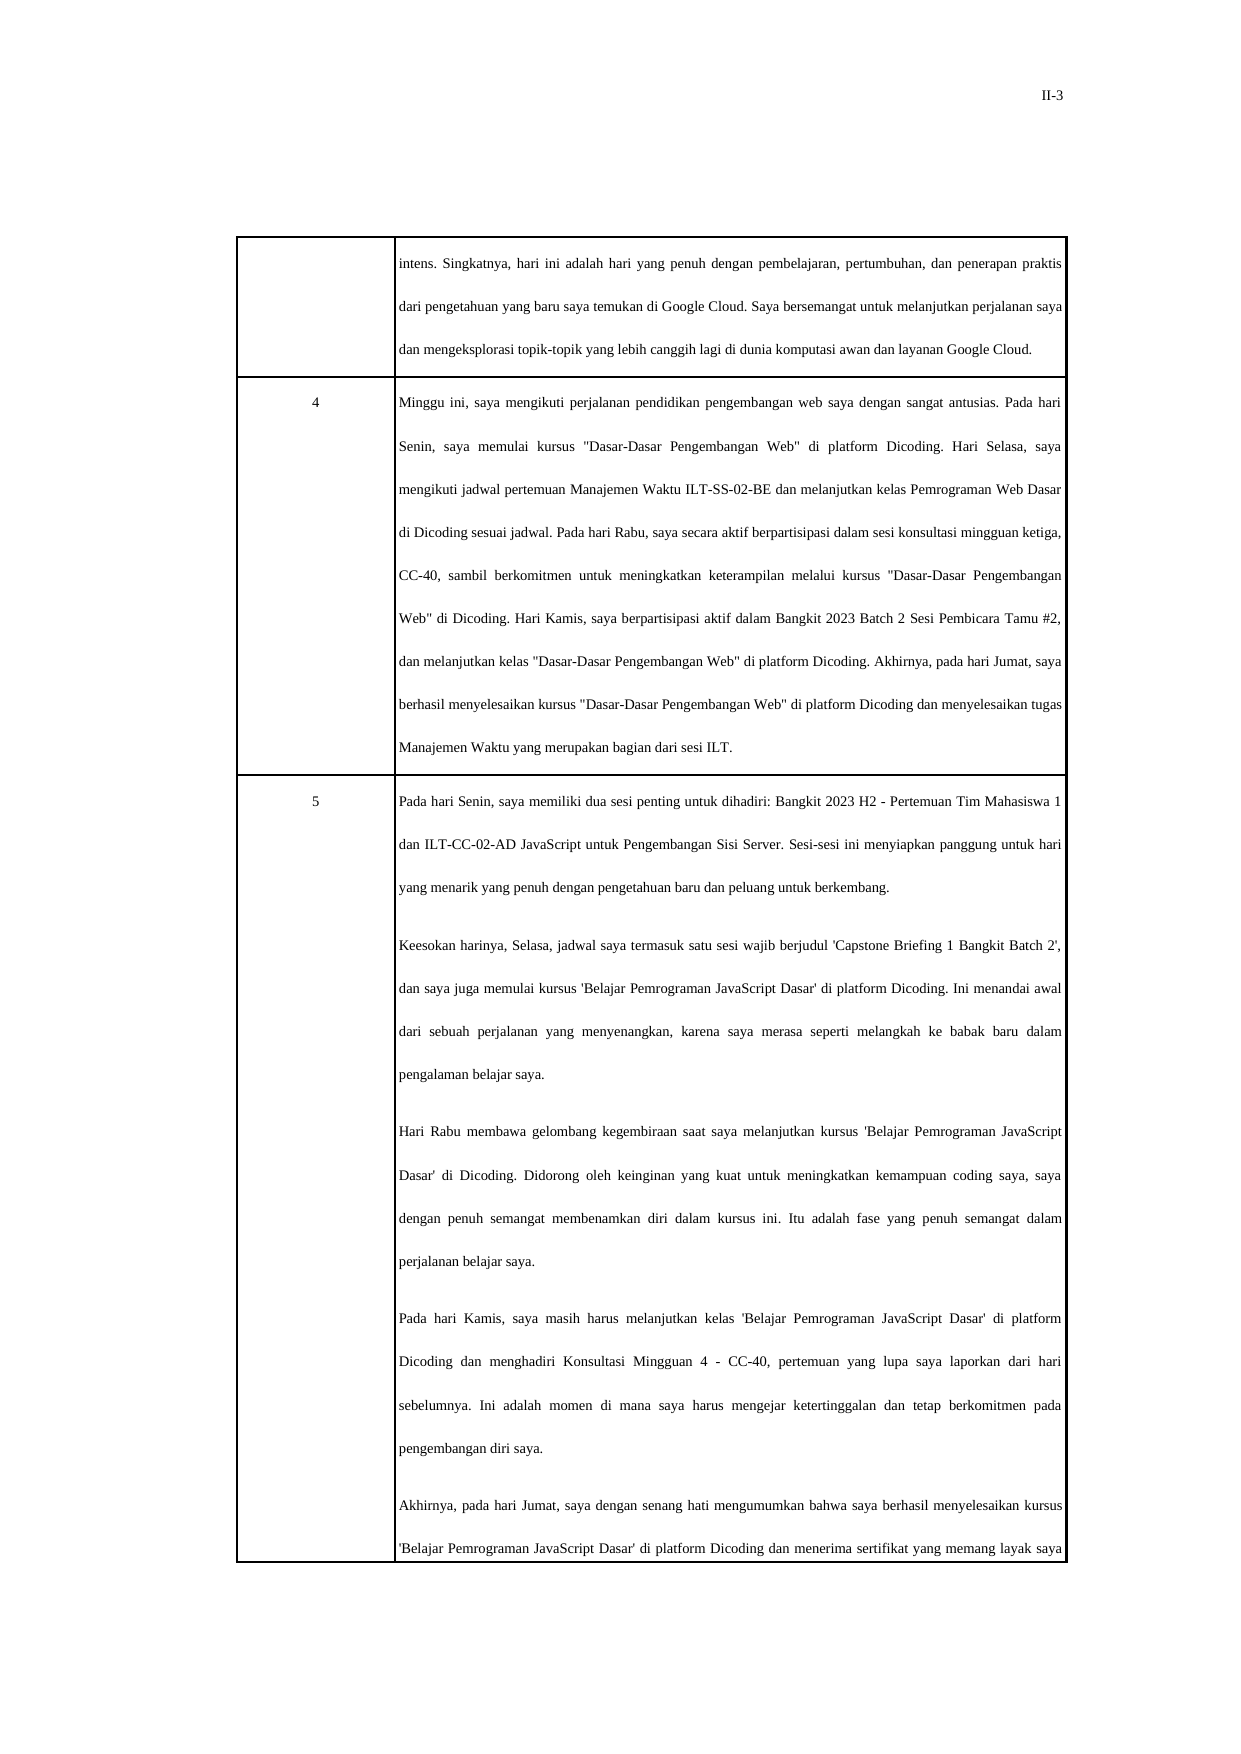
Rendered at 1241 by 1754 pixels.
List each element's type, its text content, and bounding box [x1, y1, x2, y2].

table_cell 3 [238, 238, 394, 376]
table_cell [396, 776, 1065, 1561]
table_cell 4 [238, 378, 394, 774]
table_cell 5 [238, 776, 394, 1561]
table_cell Minggu ini, saya mengikuti perjalanan pendidikan pengembangan web saya dengan sangat antusias. Pada hari Senin, saya memulai kursus "Dasar-Dasar Pengembangan Web" di platform Dicoding. Hari Selasa, saya mengikuti jadwal pertemuan Manajemen Waktu ILT-SS-02-BE dan melanjutkan kelas Pemrograman Web Dasar di Dicoding sesuai jadwal. Pada hari Rabu, saya secara aktif berpartisipasi dalam sesi konsultasi mingguan ketiga, CC-40, sambil berkomitmen untuk meningkatkan keterampilan melalui kursus "Dasar-Dasar Pengembangan Web" di Dicoding. Hari Kamis, saya berpartisipasi aktif dalam Bangkit 2023 Batch 2 Sesi Pembicara Tamu #2, dan melanjutkan kelas "Dasar-Dasar Pengembangan Web" di platform Dicoding. Akhirnya, pada hari Jumat, saya berhasil menyelesaikan kursus "Dasar-Dasar Pengembangan Web" di platform Dicoding dan menyelesaikan tugas Manajemen Waktu yang merupakan bagian dari sesi ILT. [396, 378, 1065, 774]
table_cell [396, 238, 1065, 376]
